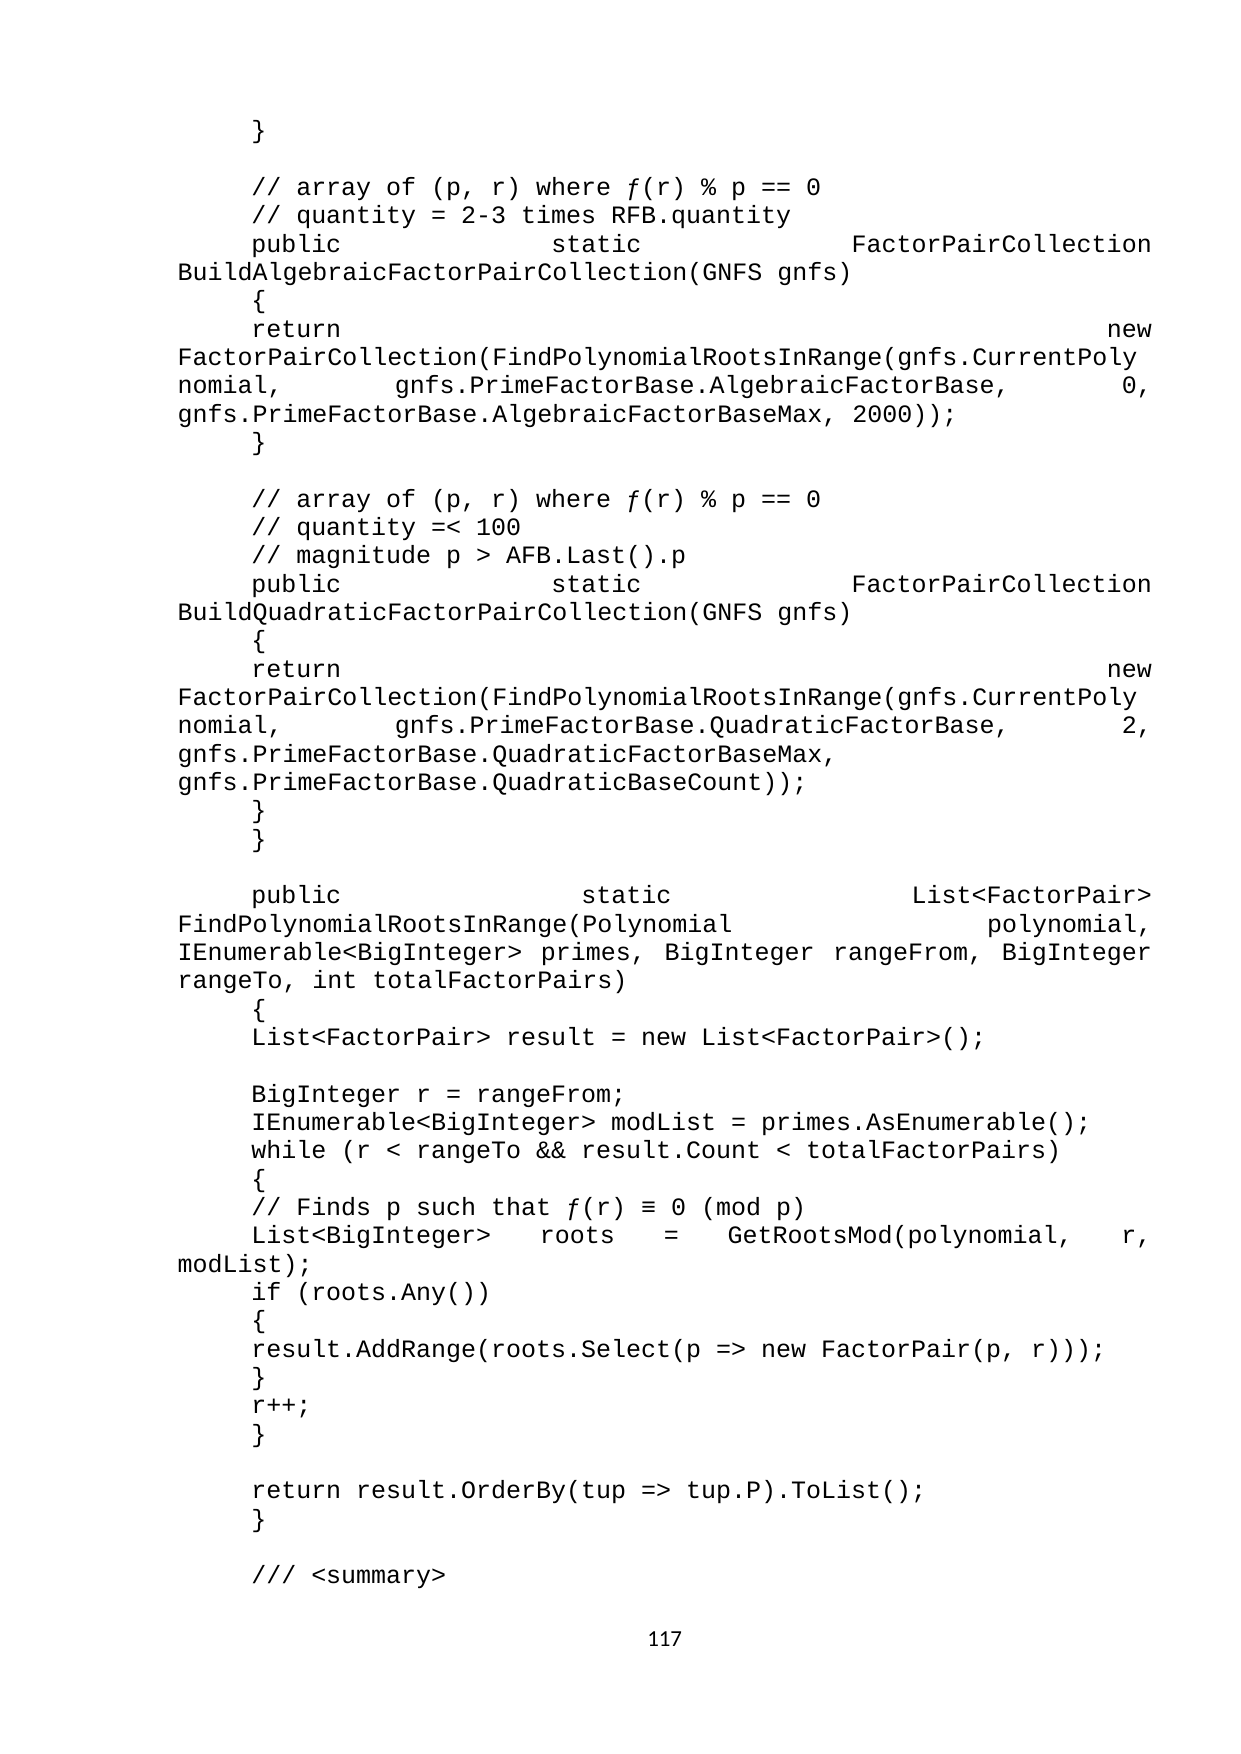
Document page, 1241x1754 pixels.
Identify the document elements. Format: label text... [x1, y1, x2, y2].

text } [177, 826, 1152, 855]
text return new FactorPairCollection(FindPolynomialRootsInRange(gnfs.CurrentPolynomial, gnfs.PrimeFactorBase.AlgebraicFactorBase, 0, gnfs.PrimeFactorBase.AlgebraicFactorBaseMax, 2000)); [177, 316, 1152, 430]
text // Finds p such that ƒ(r) ≡ 0 (mod p) [177, 1195, 1152, 1223]
text while (r < rangeTo && result.Count < totalFactorPairs) [177, 1138, 1152, 1166]
text r++; [177, 1393, 1152, 1421]
text } [177, 1506, 1152, 1535]
text return new FactorPairCollection(FindPolynomialRootsInRange(gnfs.CurrentPolynomial, gnfs.PrimeFactorBase.QuadraticFactorBase, 2, gnfs.PrimeFactorBase.QuadraticFactorBaseMax, gnfs.PrimeFactorBase.QuadraticBaseCount)); [177, 656, 1152, 798]
text // quantity =< 100 [177, 515, 1152, 543]
text } [177, 1365, 1152, 1393]
text } [177, 798, 1152, 826]
text result.AddRange(roots.Select(p => new FactorPair(p, r))); [177, 1336, 1152, 1365]
text List<FactorPair> result = new List<FactorPair>(); [177, 1025, 1152, 1053]
text } [177, 118, 1152, 146]
text { [177, 996, 1152, 1025]
text // magnitude p > AFB.Last().p [177, 543, 1152, 571]
text { [177, 1166, 1152, 1195]
text } [177, 1421, 1152, 1450]
text public static FactorPairCollection BuildAlgebraicFactorPairCollection(GNFS gnfs) [177, 231, 1152, 288]
text BigInteger r = rangeFrom; [177, 1081, 1152, 1110]
text { [177, 1308, 1152, 1336]
text public static FactorPairCollection BuildQuadraticFactorPairCollection(GNFS gnfs) [177, 571, 1152, 628]
text /// <summary> [177, 1563, 1152, 1591]
text return result.OrderBy(tup => tup.P).ToList(); [177, 1478, 1152, 1506]
text // quantity = 2-3 times RFB.quantity [177, 203, 1152, 231]
text // array of (p, r) where ƒ(r) % p == 0 [177, 486, 1152, 515]
text // array of (p, r) where ƒ(r) % p == 0 [177, 175, 1152, 203]
text } [177, 430, 1152, 458]
text { [177, 628, 1152, 656]
text List<BigInteger> roots = GetRootsMod(polynomial, r, modList); [177, 1223, 1152, 1280]
text { [177, 288, 1152, 316]
text public static List<FactorPair> FindPolynomialRootsInRange(Polynomial polynomial, IEnumerable<BigInteger> primes, BigInteger rangeFrom, BigInteger rangeTo, int totalFactorPairs) [177, 883, 1152, 996]
text IEnumerable<BigInteger> modList = primes.AsEnumerable(); [177, 1110, 1152, 1138]
text if (roots.Any()) [177, 1280, 1152, 1308]
